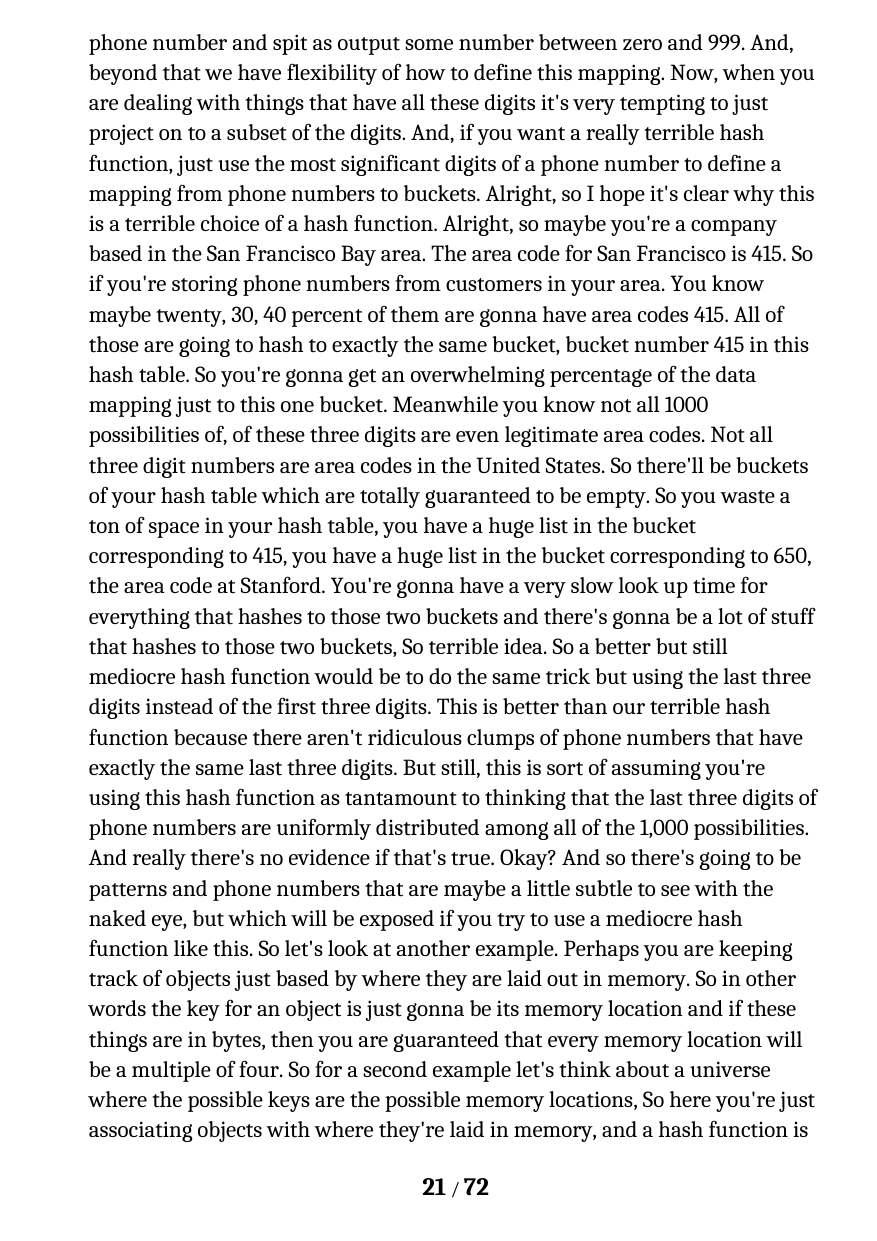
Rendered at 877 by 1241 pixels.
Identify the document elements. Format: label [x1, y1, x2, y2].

text [89, 29, 818, 1143]
